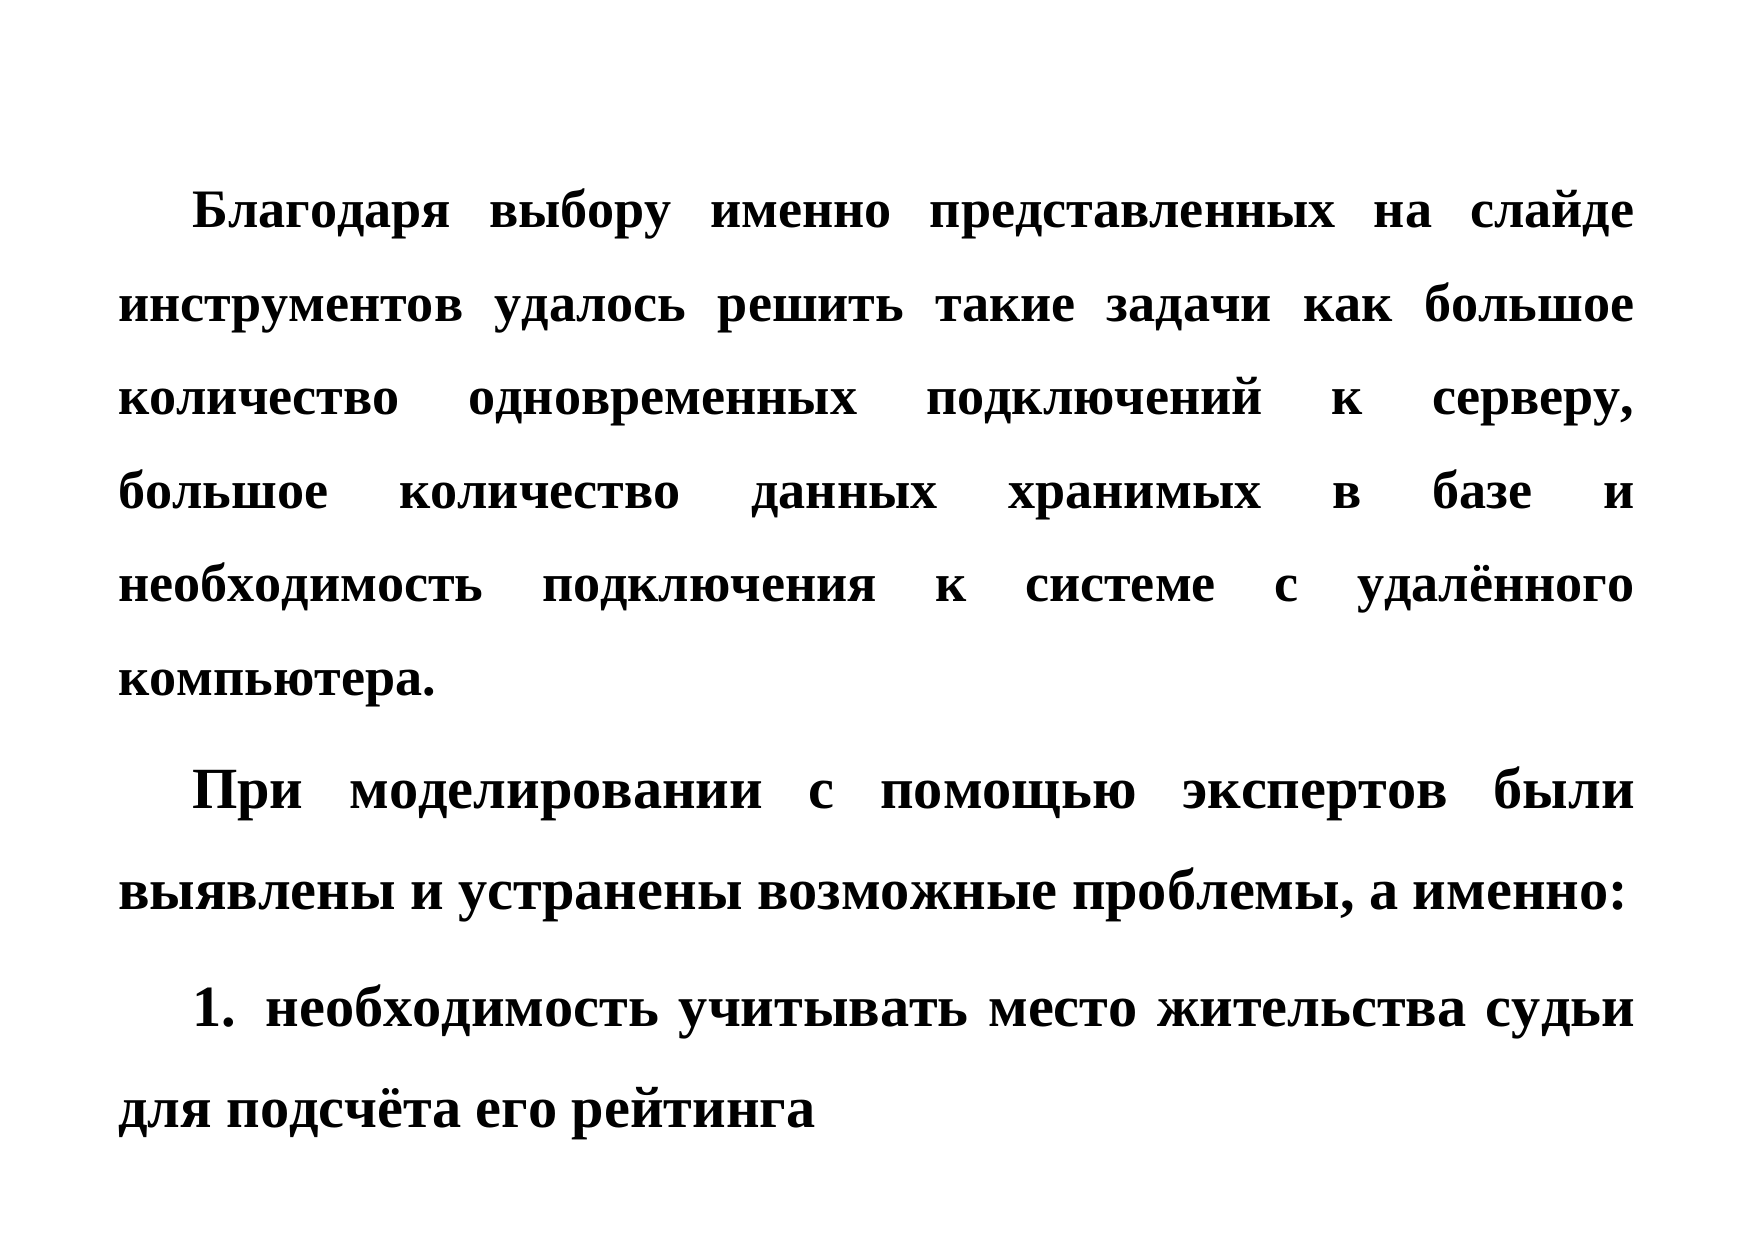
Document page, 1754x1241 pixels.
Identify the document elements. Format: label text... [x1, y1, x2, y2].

text 1. необходимость учитывать место жительства судьи для подсчёта его рейтинга [118, 972, 1636, 1140]
text Благодаря выбору именно представленных на слайде инструментов удалось решить такие задачи как большое количество одновременных подключений к серверу, большое количество данных хранимых в базе и необходимость подключения к системе с удалённого компьютера. [118, 177, 1636, 707]
text При моделировании с помощью экспертов были выявлены и устранены возможные проблемы, а именно: [118, 754, 1636, 922]
